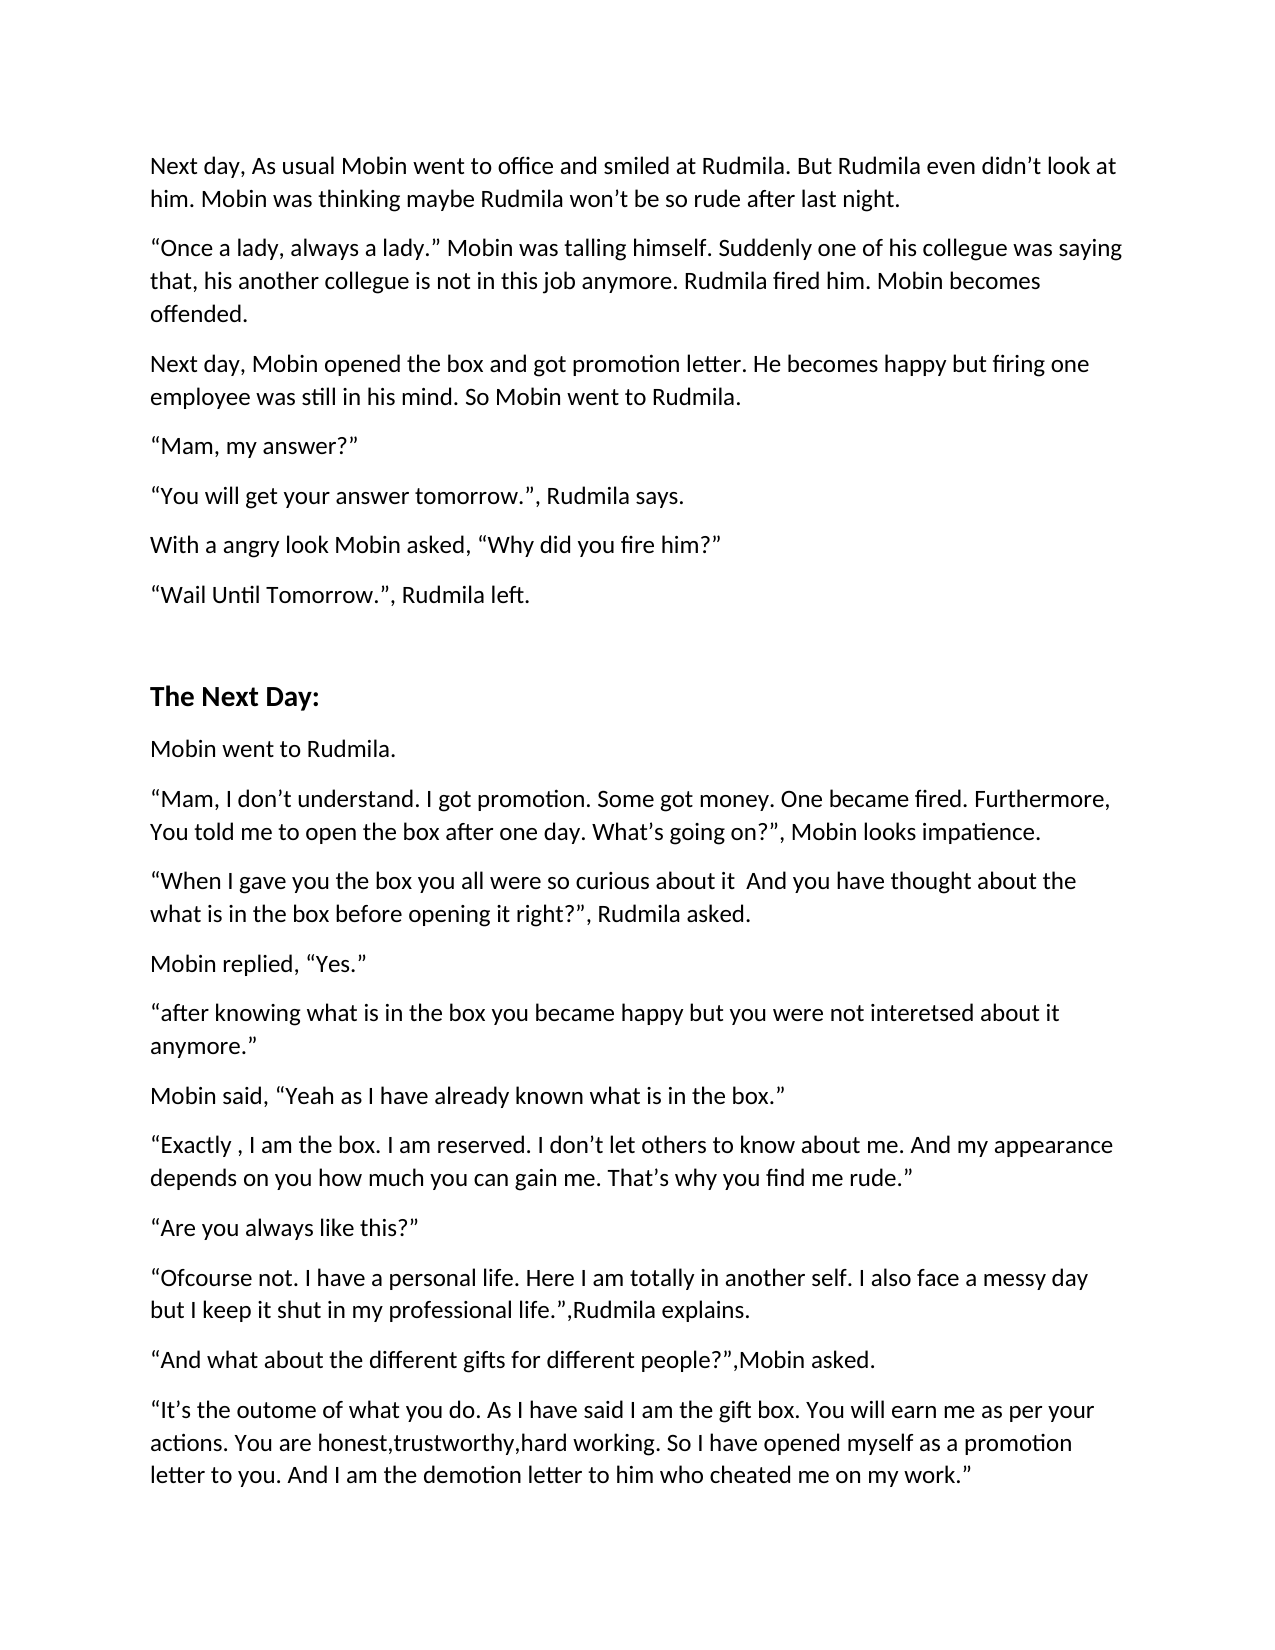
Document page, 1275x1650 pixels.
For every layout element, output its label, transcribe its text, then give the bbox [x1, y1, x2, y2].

text “Are you always like this?” [150, 1212, 1125, 1243]
text “Mam, I don’t understand. I got promotion. Some got money. One became fired. Furthermore, You told me to open the box after one day. What’s going on?”, Mobin looks impatience. [150, 783, 1125, 846]
text Next day, As usual Mobin went to office and smiled at Rudmila. But Rudmila even didn’t look at him. Mobin was thinking maybe Rudmila won’t be so rude after last night. [150, 150, 1125, 213]
text Mobin replied, “Yes.” [150, 948, 1125, 978]
text “It’s the outome of what you do. As I have said I am the gift box. You will earn me as per your actions. You are honest,trustworthy,hard working. So I have opened myself as a promotion letter to you. And I am the demotion letter to him who cheated me on my work.” [150, 1394, 1125, 1490]
text “Mam, my answer?” [150, 430, 1125, 461]
text “Ofcourse not. I have a personal life. Here I am totally in another self. I also face a messy day but I keep it shut in my professional life.”,Rudmila explains. [150, 1262, 1125, 1325]
text Mobin went to Rudmila. [150, 733, 1125, 764]
text “And what about the different gifts for different people?”,Mobin asked. [150, 1344, 1125, 1375]
text The Next Day: [150, 678, 1125, 714]
text “Exactly , I am the box. I am reserved. I don’t let others to know about me. And my appearance depends on you how much you can gain me. That’s why you find me rude.” [150, 1130, 1125, 1193]
text “When I gave you the box you all were so curious about it And you have thought about the what is in the box before opening it right?”, Rudmila asked. [150, 866, 1125, 929]
text Mobin said, “Yeah as I have already known what is in the box.” [150, 1080, 1125, 1111]
text “after knowing what is in the box you became happy but you were not interetsed about it anymore.” [150, 998, 1125, 1061]
text “Once a lady, always a lady.” Mobin was talling himself. Suddenly one of his collegue was saying that, his another collegue is not in this job anymore. Rudmila fired him. Mobin becomes offended. [150, 232, 1125, 329]
text “You will get your answer tomorrow.”, Rudmila says. [150, 480, 1125, 511]
text “Wail Until Tomorrow.”, Rudmila left. [150, 579, 1125, 610]
text Next day, Mobin opened the box and got promotion letter. He becomes happy but firing one employee was still in his mind. So Mobin went to Rudmila. [150, 348, 1125, 411]
text With a angry look Mobin asked, “Why did you fire him?” [150, 529, 1125, 560]
